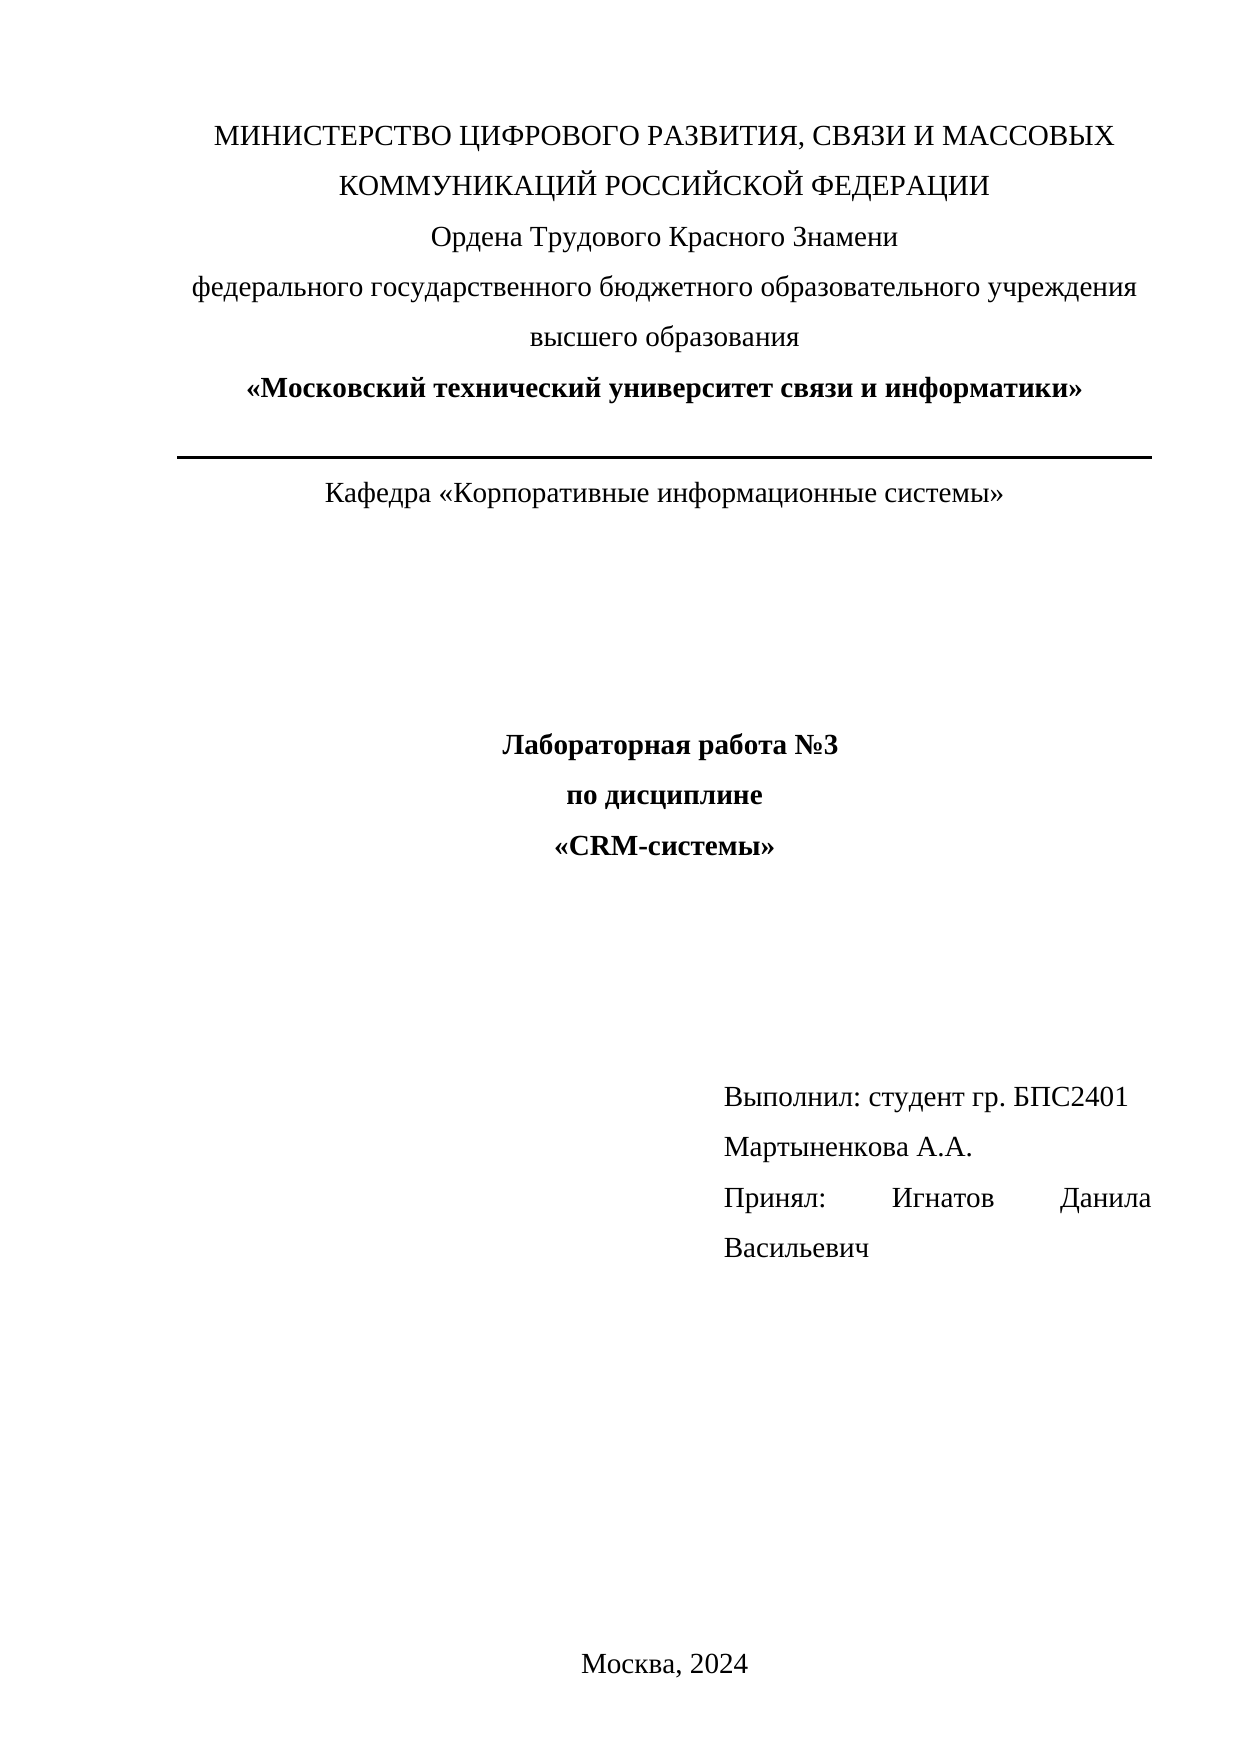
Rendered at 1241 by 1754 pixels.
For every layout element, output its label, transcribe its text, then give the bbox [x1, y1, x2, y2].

text федерального государственного бюджетного образовательного учреждения высшего образования [177, 269, 1152, 353]
text МИНИСТЕРСТВО ЦИФРОВОГО РАЗВИТИЯ, СВЯЗИ И МАССОВЫХ [177, 118, 1152, 152]
text Кафедра «Корпоративные информационные системы» [177, 476, 1152, 509]
text Выполнил: студент гр. БПС2401 [723, 1079, 1152, 1113]
text Ордена Трудового Красного Знамени [177, 219, 1152, 252]
text «Московский технический университет связи и информатики» [177, 370, 1152, 403]
text Лабораторная работа №3 [189, 727, 1152, 761]
text Мартыненкова А.А. [723, 1129, 1152, 1163]
text Принял: Игнатов Данила Васильевич [723, 1180, 1152, 1264]
text КОММУНИКАЦИЙ РОССИЙСКОЙ ФЕДЕРАЦИИ [177, 168, 1152, 202]
text по дисциплине [177, 777, 1152, 811]
text «CRM-системы» [177, 828, 1152, 861]
